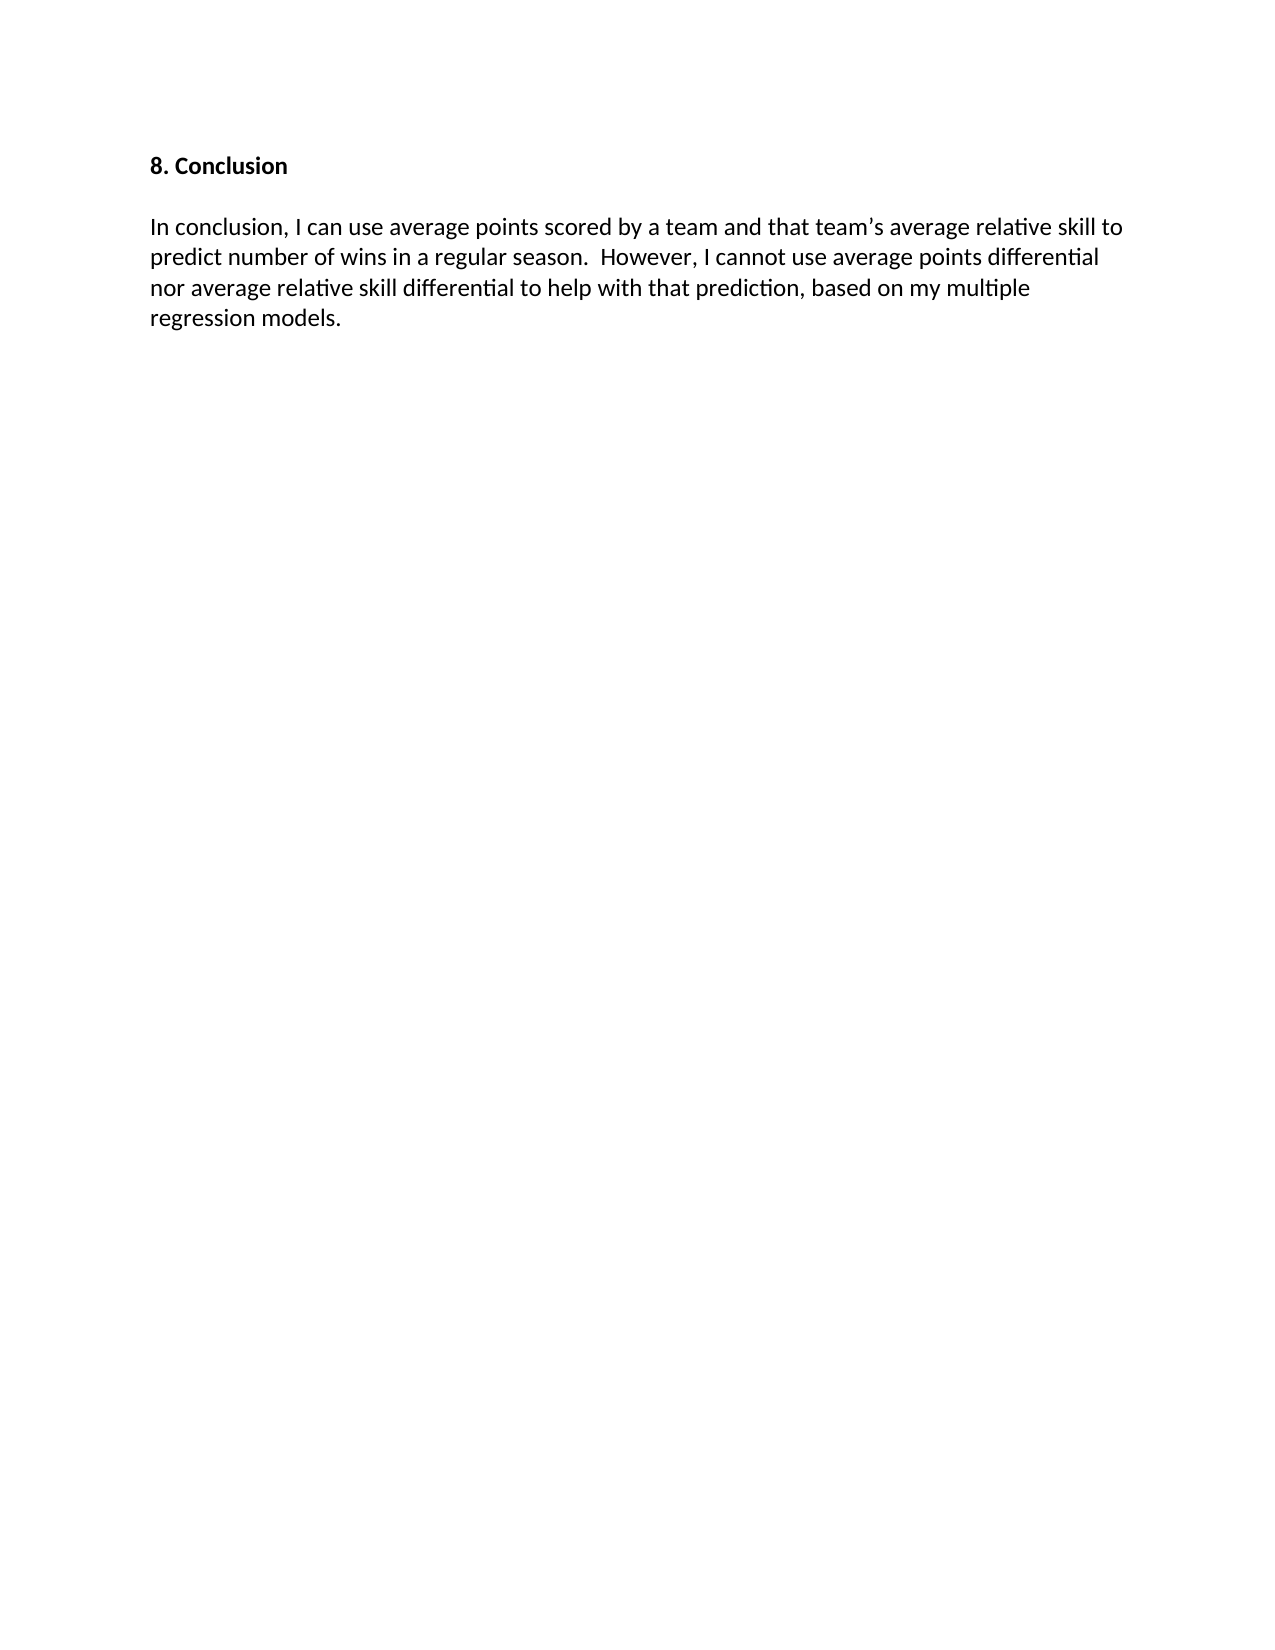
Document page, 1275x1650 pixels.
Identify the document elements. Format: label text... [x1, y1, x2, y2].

text In conclusion, I can use average points scored by a team and that team’s average relative skill to predict number of wins in a regular season. However, I cannot use average points differential nor average relative skill differential to help with that prediction, based on my multiple regression models. [150, 211, 1125, 333]
subtitle 8. Conclusion [150, 150, 1125, 181]
